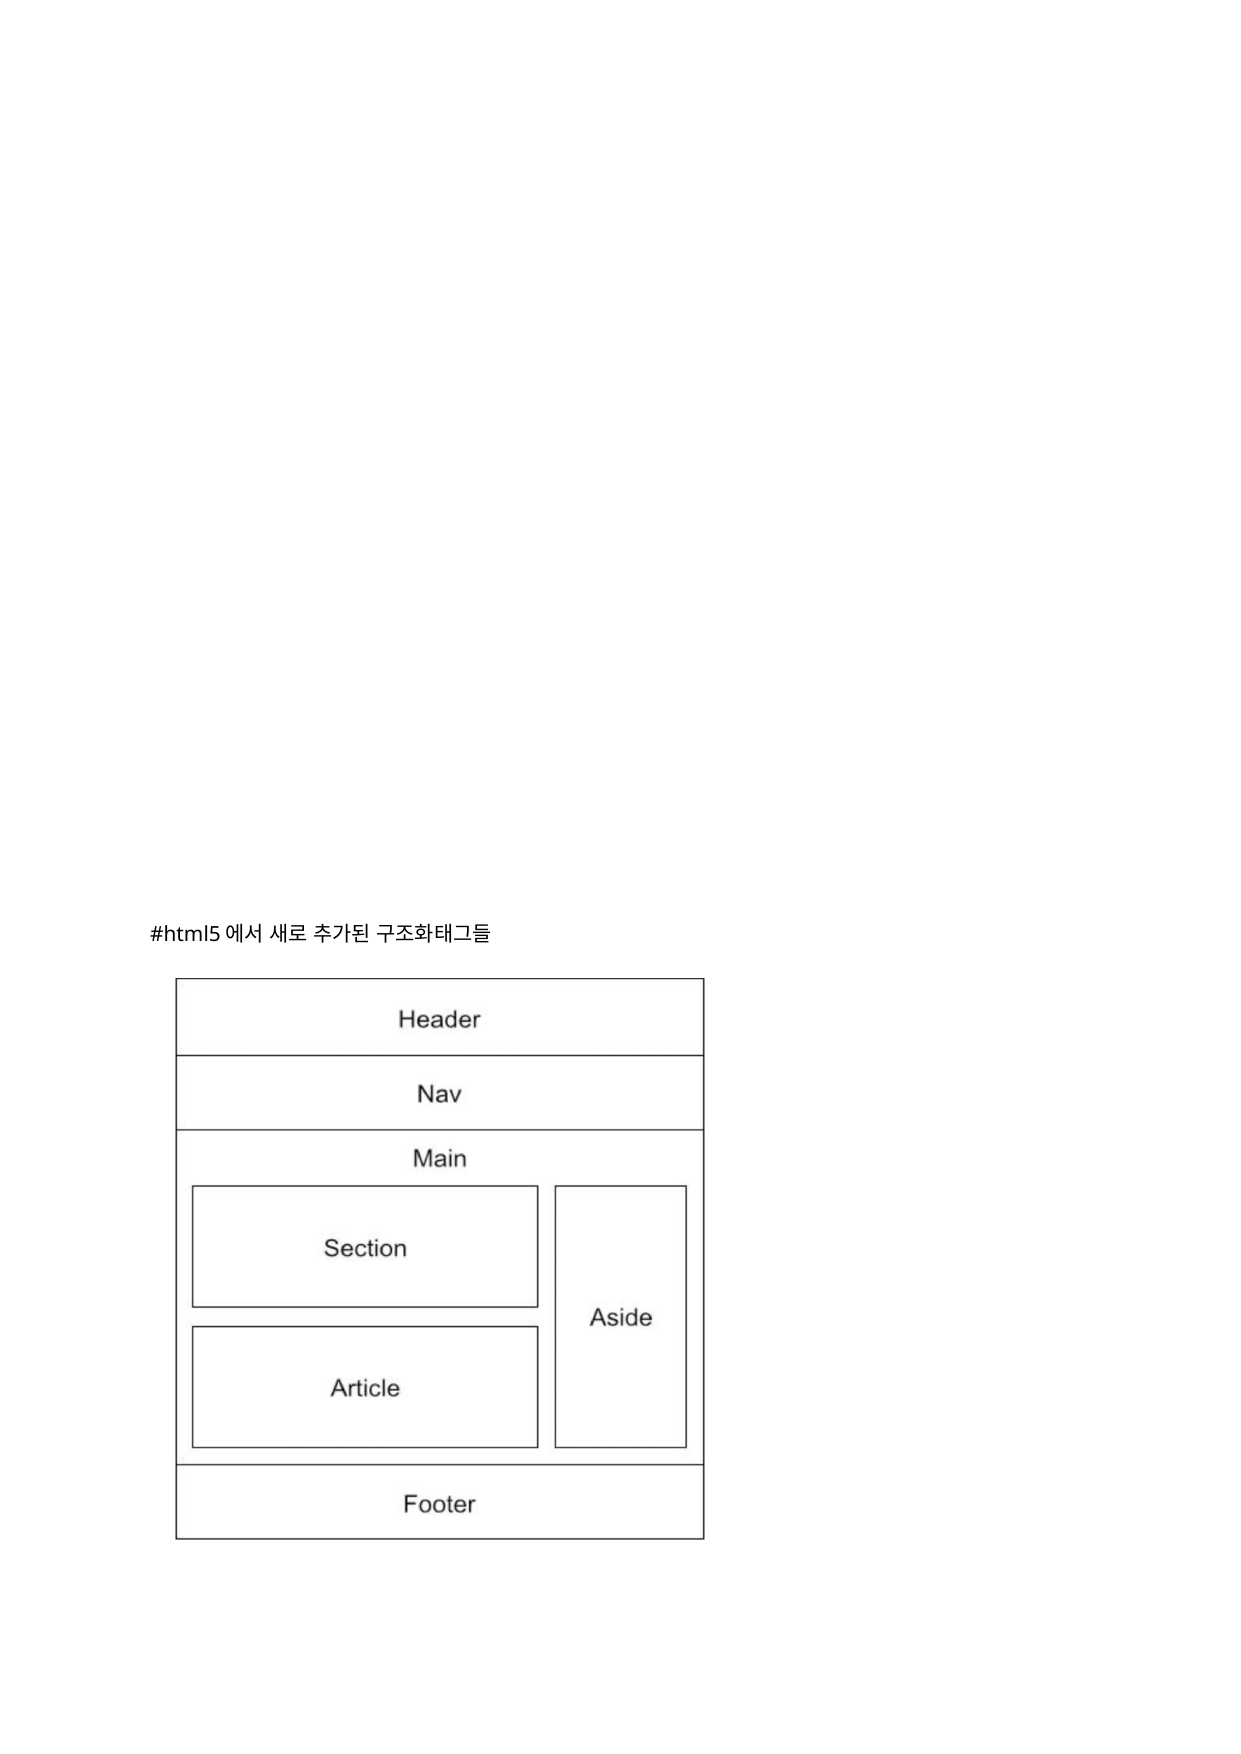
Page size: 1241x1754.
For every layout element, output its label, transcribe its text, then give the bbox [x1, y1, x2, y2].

picture [150, 947, 747, 1565]
text #html5에서 새로 추가된 구조화태그들 [150, 917, 1090, 948]
